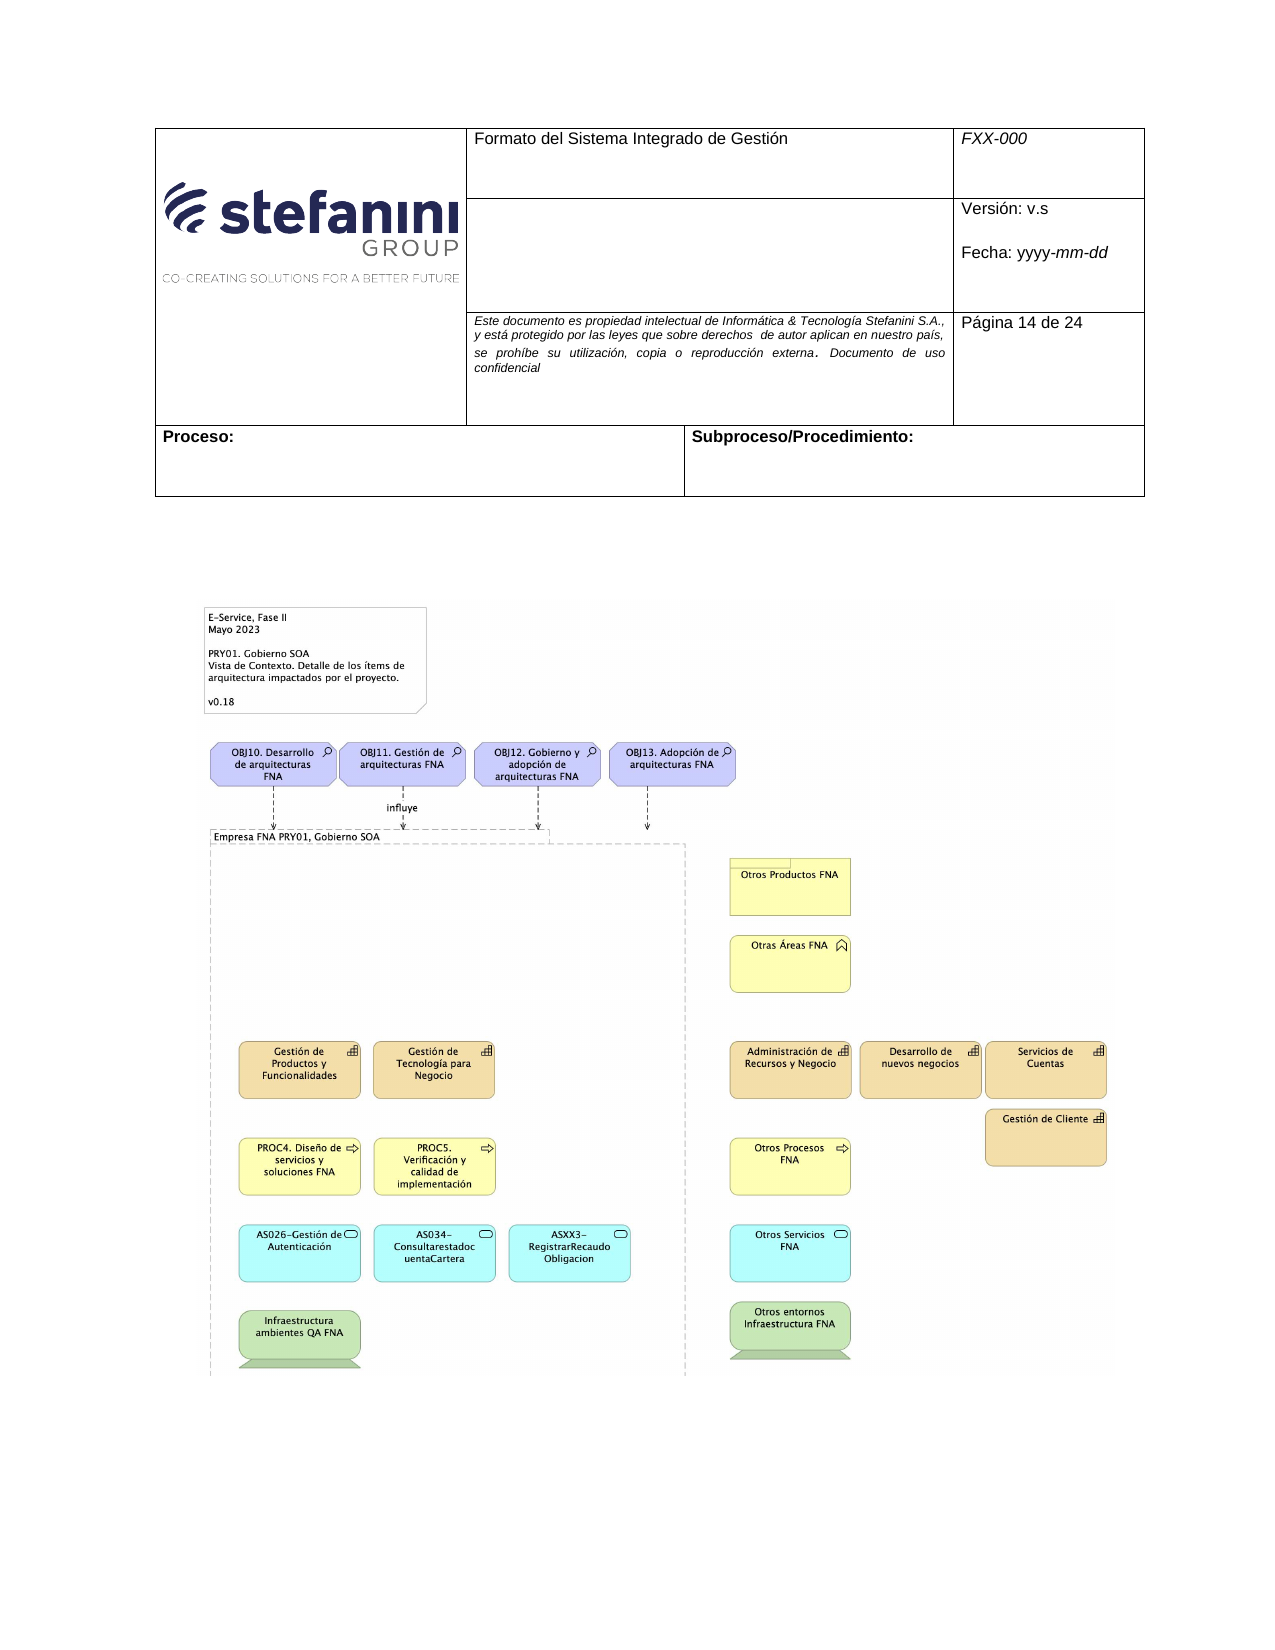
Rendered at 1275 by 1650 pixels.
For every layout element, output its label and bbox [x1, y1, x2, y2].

picture [196, 599, 1115, 1376]
picture [162, 182, 460, 286]
